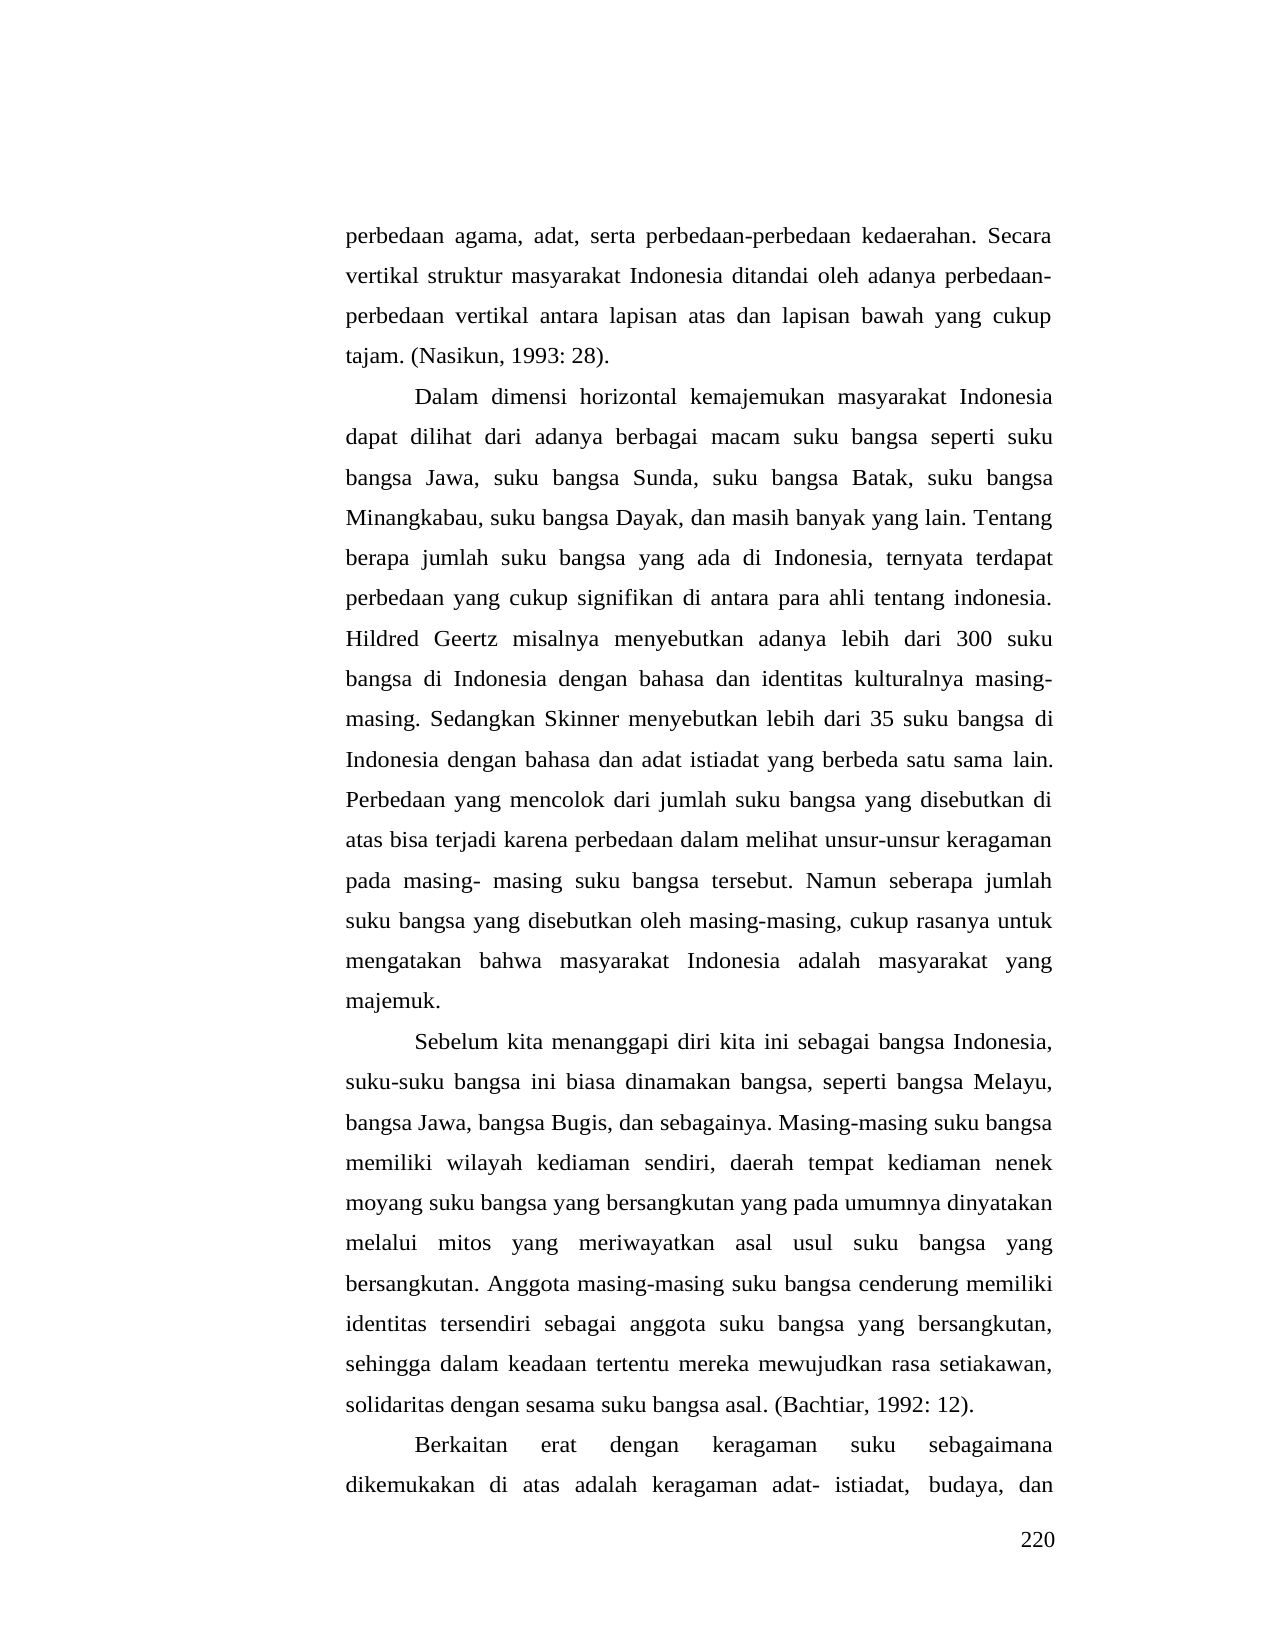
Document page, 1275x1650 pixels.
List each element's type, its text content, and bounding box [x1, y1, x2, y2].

text Dalam dimensi horizontal kemajemukan masyarakat Indonesia dapat dilihat dari adanya berbagai macam suku bangsa seperti suku bangsa Jawa, suku bangsa Sunda, suku bangsa Batak, suku bangsa Minangkabau, suku bangsa Dayak, dan masih banyak yang lain. Tentang berapa jumlah suku bangsa yang ada di Indonesia, ternyata terdapat perbedaan yang cukup signifikan di antara para ahli tentang indonesia. Hildred Geertz misalnya menyebutkan adanya lebih dari 300 suku bangsa di Indonesia dengan bahasa dan identitas kulturalnya masing-masing. Sedangkan Skinner menyebutkan lebih dari 35 suku bangsa di Indonesia dengan bahasa dan adat istiadat yang berbeda satu sama lain. Perbedaan yang mencolok dari jumlah suku bangsa yang disebutkan di atas bisa terjadi karena perbedaan dalam melihat unsur-unsur keragaman pada masing- masing suku bangsa tersebut. Namun seberapa jumlah suku bangsa yang disebutkan oleh masing-masing, cukup rasanya untuk mengatakan bahwa masyarakat Indonesia adalah masyarakat yang majemuk. [345, 383, 1054, 1014]
text Sebelum kita menanggapi diri kita ini sebagai bangsa Indonesia, suku-suku bangsa ini biasa dinamakan bangsa, seperti bangsa Melayu, bangsa Jawa, bangsa Bugis, dan sebagainya. Masing-masing suku bangsa memiliki wilayah kediaman sendiri, daerah tempat kediaman nenek moyang suku bangsa yang bersangkutan yang pada umumnya dinyatakan melalui mitos yang meriwayatkan asal usul suku bangsa yang bersangkutan. Anggota masing-masing suku bangsa cenderung memiliki identitas tersendiri sebagai anggota suku bangsa yang bersangkutan, sehingga dalam keadaan tertentu mereka mewujudkan rasa setiakawan, solidaritas dengan sesama suku bangsa asal. (Bachtiar, 1992: 12). [345, 1028, 1054, 1417]
text perbedaan agama, adat, serta perbedaan-perbedaan kedaerahan. Secara vertikal struktur masyarakat Indonesia ditandai oleh adanya perbedaan- perbedaan vertikal antara lapisan atas dan lapisan bawah yang cukup tajam. (Nasikun, 1993: 28). [345, 222, 1053, 369]
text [345, 1431, 1053, 1498]
